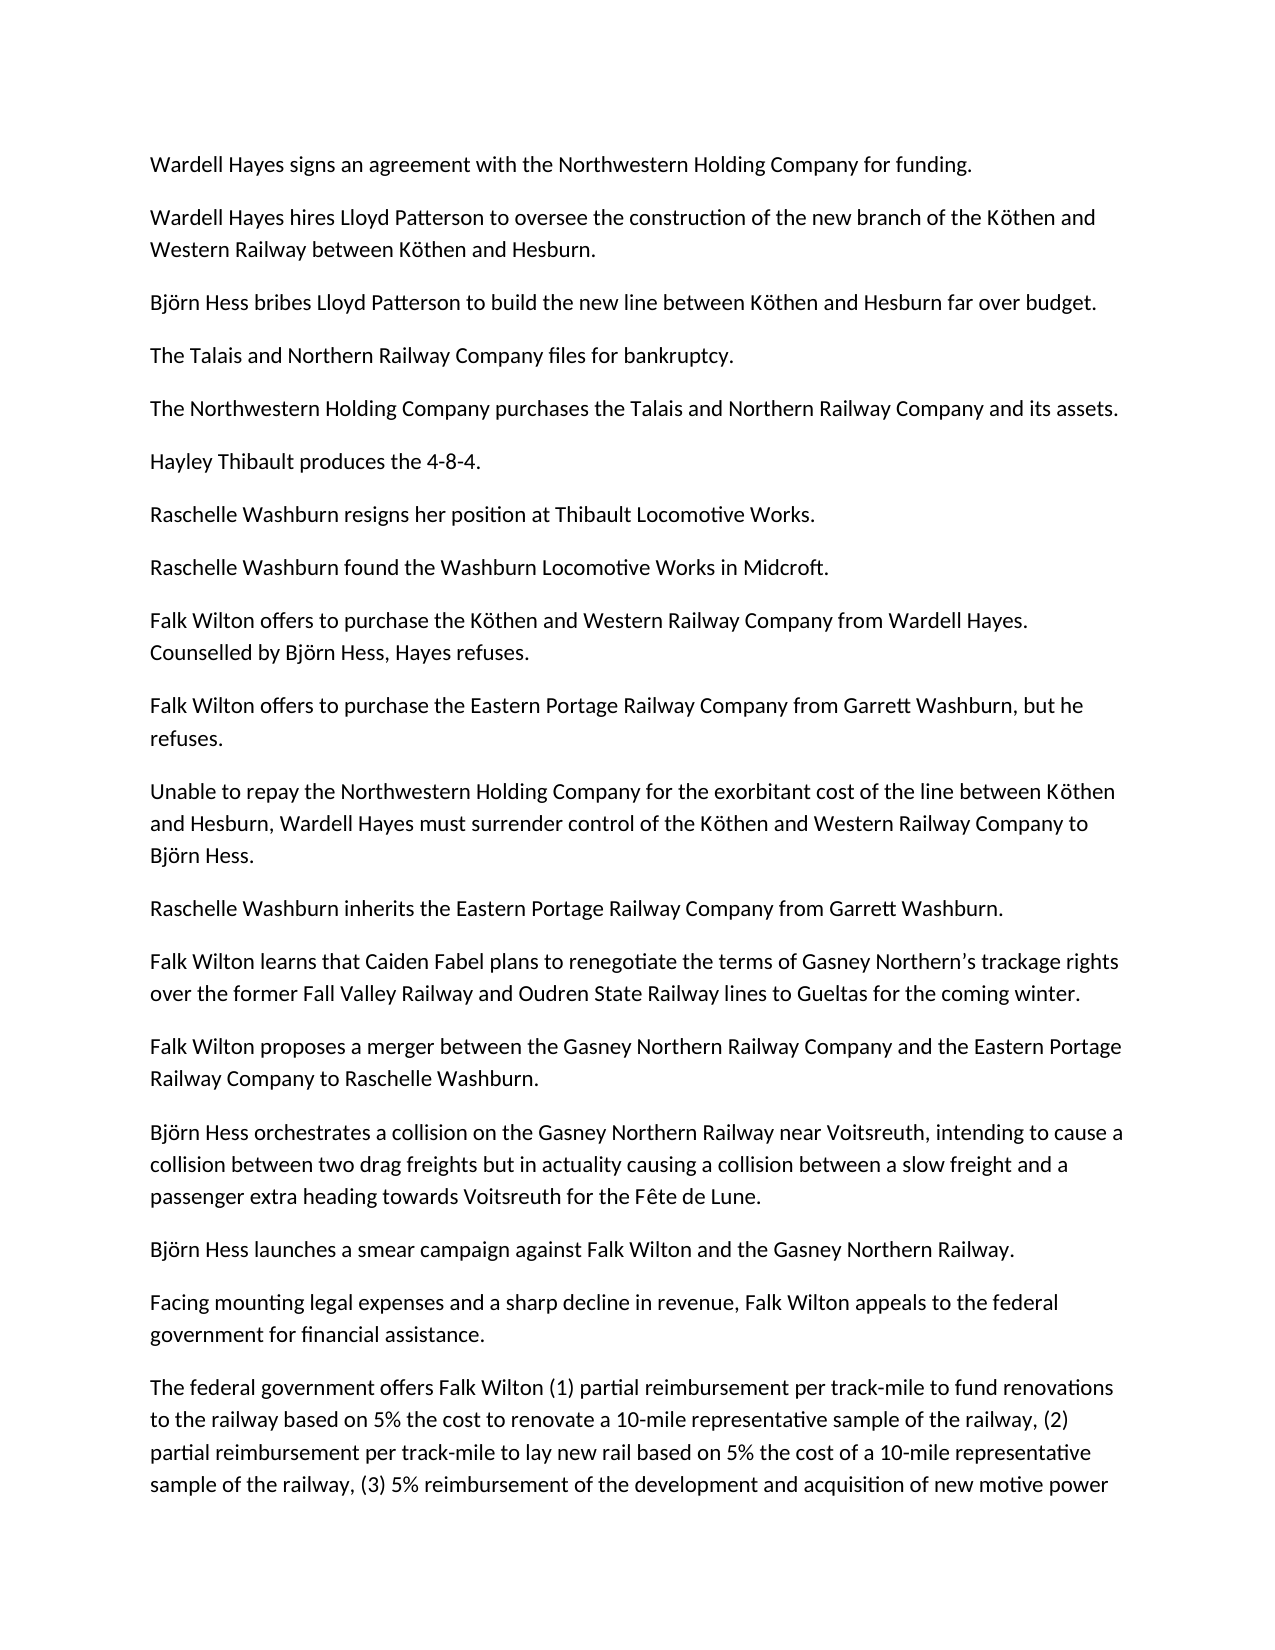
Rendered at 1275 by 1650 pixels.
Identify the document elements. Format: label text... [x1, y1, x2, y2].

text Wardell Hayes signs an agreement with the Northwestern Holding Company for funding. [150, 150, 1125, 178]
text Falk Wilton offers to purchase the Köthen and Western Railway Company from Wardell Hayes. Counselled by Björn Hess, Hayes refuses. [150, 606, 1125, 667]
text Björn Hess orchestrates a collision on the Gasney Northern Railway near Voitsreuth, intending to cause a collision between two drag freights but in actuality causing a collision between a slow freight and a passenger extra heading towards Voitsreuth for the Fête de Lune. [150, 1118, 1125, 1210]
text The Talais and Northern Railway Company files for bankruptcy. [150, 341, 1125, 369]
text Björn Hess launches a smear campaign against Falk Wilton and the Gasney Northern Railway. [150, 1235, 1125, 1263]
text Facing mounting legal expenses and a sharp decline in revenue, Falk Wilton appeals to the federal government for financial assistance. [150, 1288, 1125, 1348]
text Hayley Thibault produces the 4-8-4. [150, 447, 1125, 475]
text Falk Wilton learns that Caiden Fabel plans to renegotiate the terms of Gasney Northern’s trackage rights over the former Fall Valley Railway and Oudren State Railway lines to Gueltas for the coming winter. [150, 947, 1125, 1007]
text Wardell Hayes hires Lloyd Patterson to oversee the construction of the new branch of the Köthen and Western Railway between Köthen and Hesburn. [150, 203, 1125, 263]
text Raschelle Washburn inherits the Eastern Portage Railway Company from Garrett Washburn. [150, 894, 1125, 922]
text Falk Wilton offers to purchase the Eastern Portage Railway Company from Garrett Washburn, but he refuses. [150, 692, 1125, 752]
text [150, 1373, 1125, 1498]
text Raschelle Washburn resigns her position at Thibault Locomotive Works. [150, 500, 1125, 528]
text Björn Hess bribes Lloyd Patterson to build the new line between Köthen and Hesburn far over budget. [150, 288, 1125, 316]
text Unable to repay the Northwestern Holding Company for the exorbitant cost of the line between Köthen and Hesburn, Wardell Hayes must surrender control of the Köthen and Western Railway Company to Björn Hess. [150, 777, 1125, 869]
text Falk Wilton proposes a merger between the Gasney Northern Railway Company and the Eastern Portage Railway Company to Raschelle Washburn. [150, 1032, 1125, 1093]
text Raschelle Washburn found the Washburn Locomotive Works in Midcroft. [150, 553, 1125, 581]
text The Northwestern Holding Company purchases the Talais and Northern Railway Company and its assets. [150, 394, 1125, 422]
